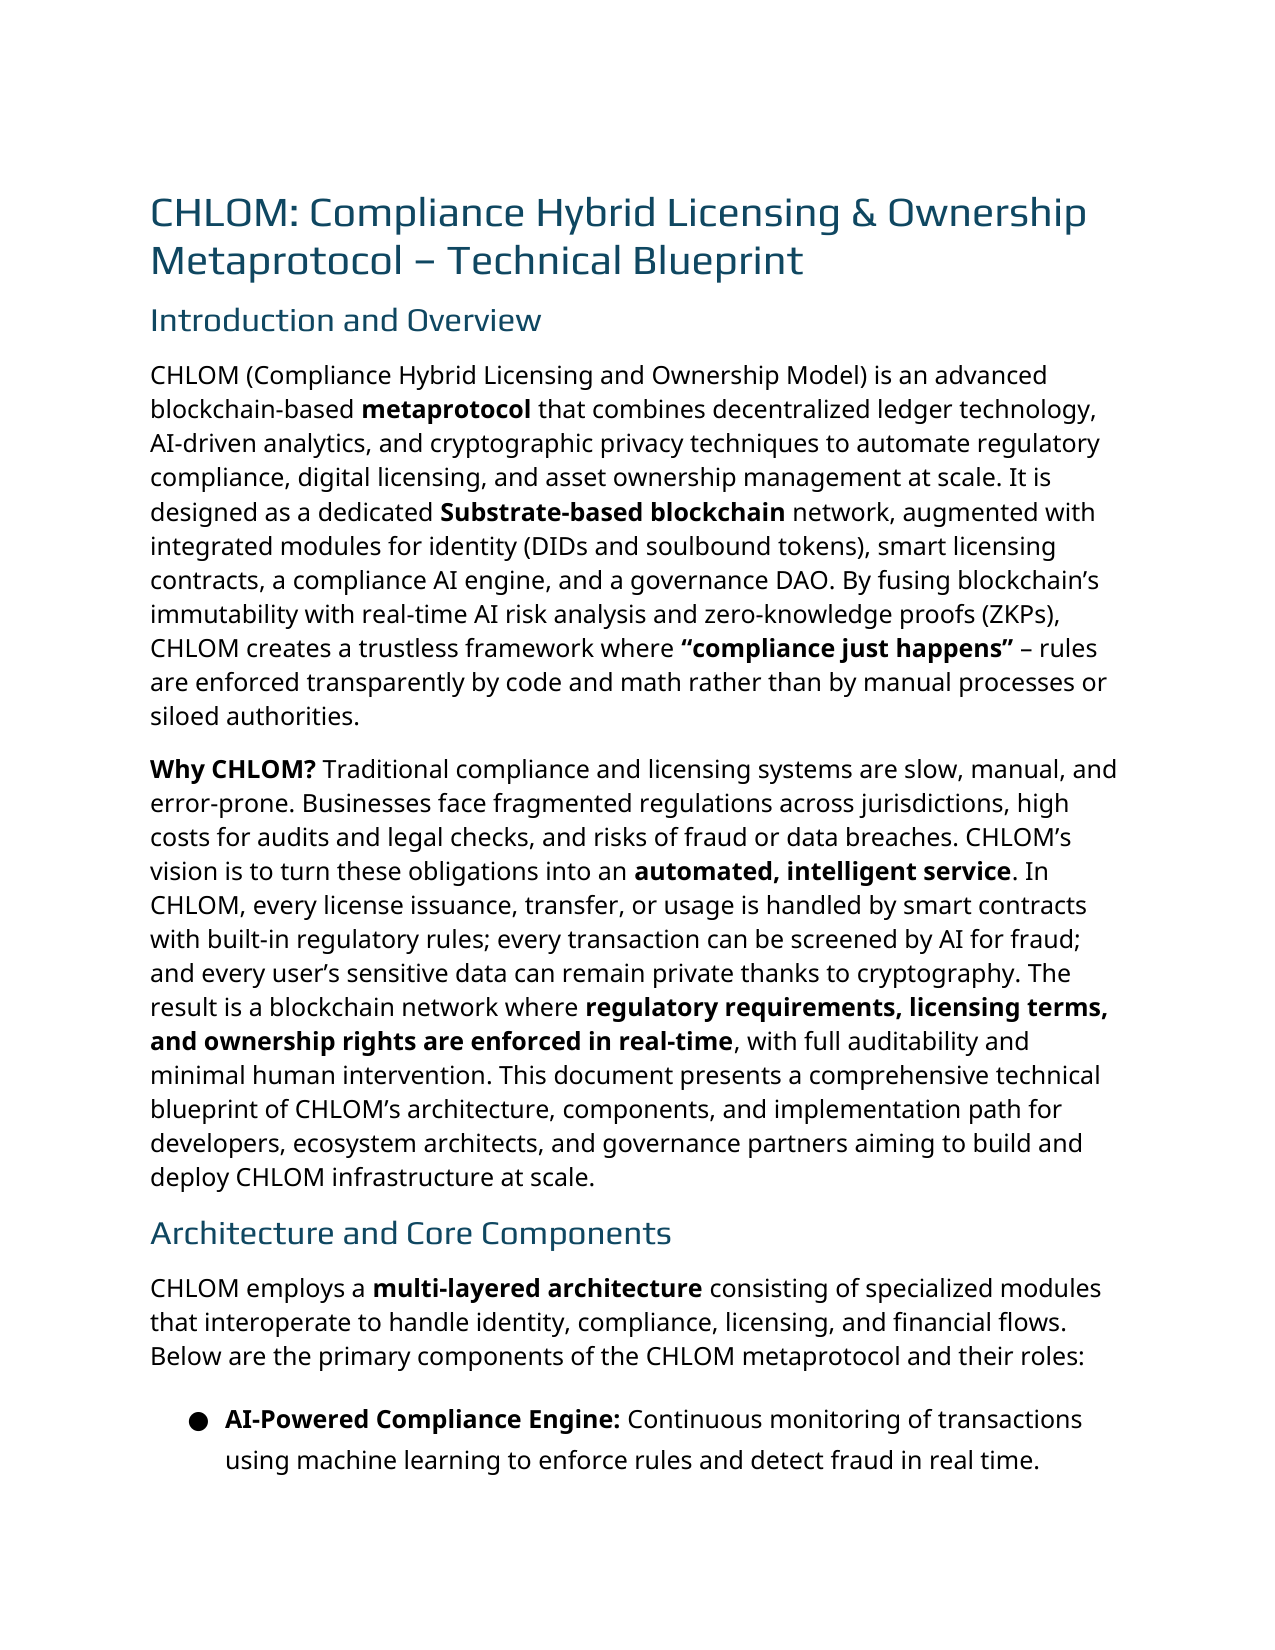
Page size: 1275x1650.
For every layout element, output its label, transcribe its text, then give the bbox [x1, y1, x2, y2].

subtitle Introduction and Overview [150, 301, 1125, 339]
text CHLOM (Compliance Hybrid Licensing and Ownership Model) is an advanced blockchain-based metaprotocol that combines decentralized ledger technology, AI-driven analytics, and cryptographic privacy techniques to automate regulatory compliance, digital licensing, and asset ownership management at scale. It is designed as a dedicated Substrate-based blockchain network, augmented with integrated modules for identity (DIDs and soulbound tokens), smart licensing contracts, a compliance AI engine, and a governance DAO. By fusing blockchain’s immutability with real-time AI risk analysis and zero-knowledge proofs (ZKPs), CHLOM creates a trustless framework where “compliance just happens” – rules are enforced transparently by code and math rather than by manual processes or siloed authorities. [150, 358, 1125, 733]
list AI-Powered Compliance Engine: Continuous monitoring of transactions using machine learning to enforce rules and detect fraud in real time. [187, 1391, 1125, 1476]
text CHLOM employs a multi-layered architecture consisting of specialized modules that interoperate to handle identity, compliance, licensing, and financial flows. Below are the primary components of the CHLOM metaprotocol and their roles: [150, 1270, 1125, 1372]
subtitle Architecture and Core Components [150, 1213, 1125, 1251]
subtitle CHLOM: Compliance Hybrid Licensing & Ownership Metaprotocol – Technical Blueprint [150, 187, 1125, 284]
text Why CHLOM? Traditional compliance and licensing systems are slow, manual, and error-prone. Businesses face fragmented regulations across jurisdictions, high costs for audits and legal checks, and risks of fraud or data breaches. CHLOM’s vision is to turn these obligations into an automated, intelligent service. In CHLOM, every license issuance, transfer, or usage is handled by smart contracts with built-in regulatory rules; every transaction can be screened by AI for fraud; and every user’s sensitive data can remain private thanks to cryptography. The result is a blockchain network where regulatory requirements, licensing terms, and ownership rights are enforced in real-time, with full auditability and minimal human intervention. This document presents a comprehensive technical blueprint of CHLOM’s architecture, components, and implementation path for developers, ecosystem architects, and governance partners aiming to build and deploy CHLOM infrastructure at scale. [150, 751, 1125, 1194]
